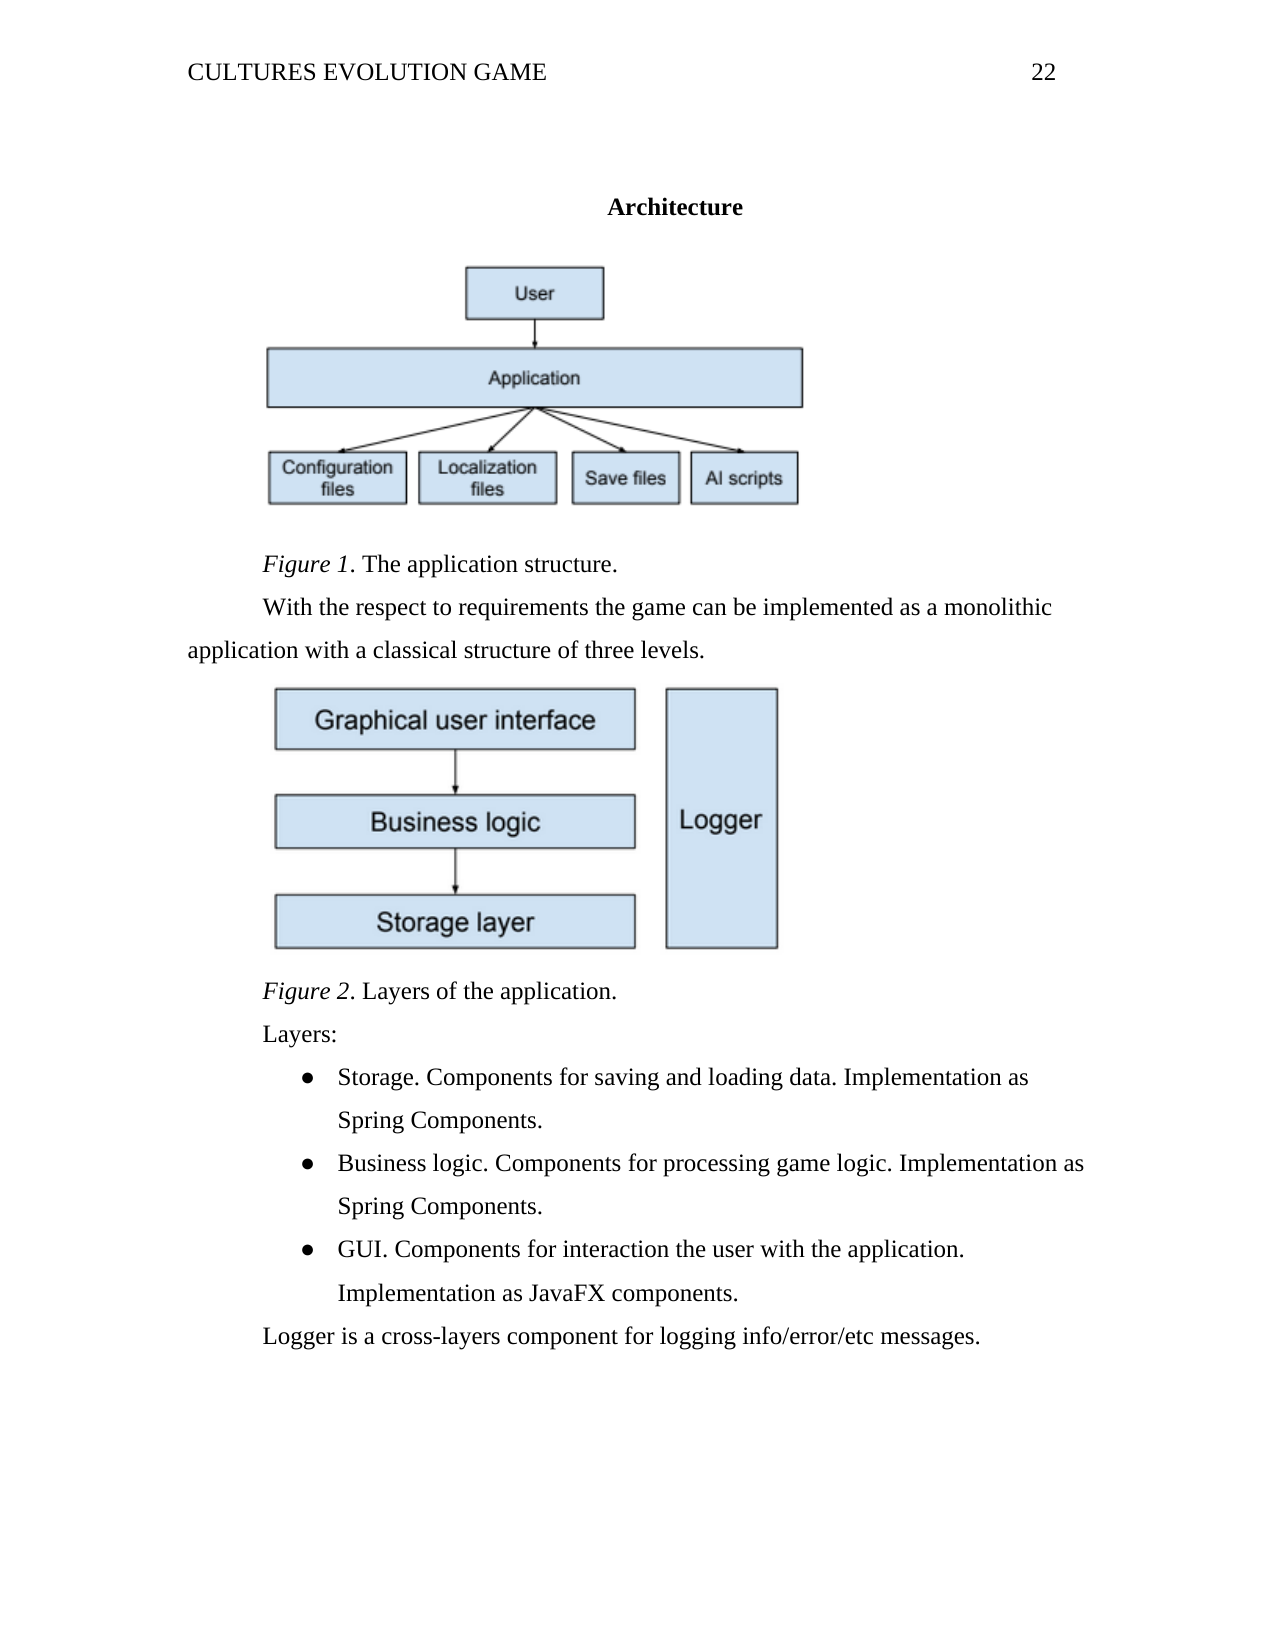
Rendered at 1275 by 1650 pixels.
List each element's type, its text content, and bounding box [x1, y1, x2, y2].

list Business logic. Components for processing game logic. Implementation as Spring Components. [300, 1148, 1087, 1220]
text Figure 1. The application structure. [187, 549, 1087, 578]
text Layers: [187, 1019, 1087, 1048]
text Figure 2. Layers of the application. [187, 976, 1087, 1004]
subtitle Architecture [187, 192, 1087, 220]
picture [262, 247, 816, 535]
list GUI. Components for interaction the user with the application. Implementation as JavaFX components. [300, 1234, 1087, 1306]
list Storage. Components for saving and loading data. Implementation as Spring Components. [300, 1062, 1087, 1134]
text With the respect to requirements the game can be implemented as a monolithic application with a classical structure of three levels. [187, 592, 1087, 664]
picture [262, 678, 791, 962]
text Logger is a cross-layers component for logging info/error/etc messages. [187, 1321, 1087, 1349]
